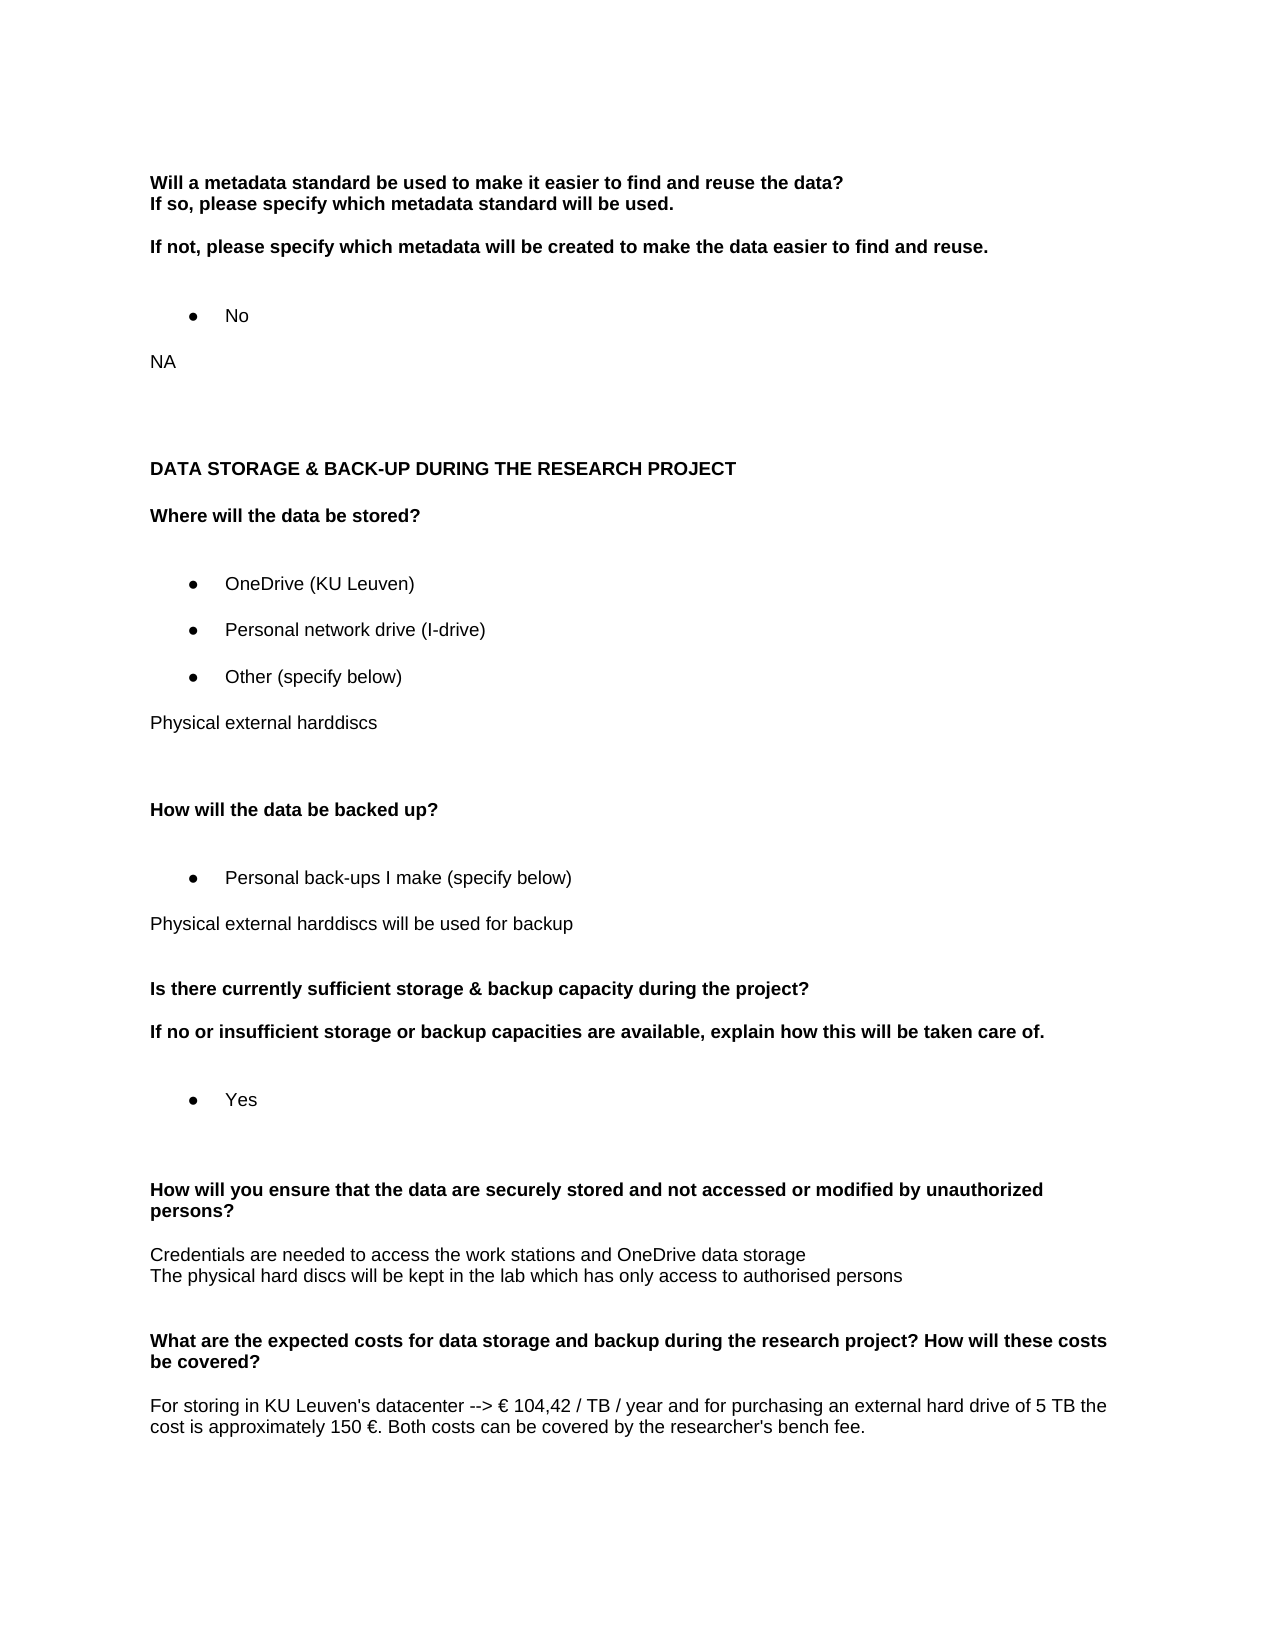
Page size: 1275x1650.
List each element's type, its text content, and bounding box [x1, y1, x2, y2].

text The physical hard discs will be kept in the lab which has only access to authorised persons [150, 1265, 1125, 1287]
list Yes [187, 1089, 1125, 1111]
text What are the expected costs for data storage and backup during the research project? How will these costs be covered? [150, 1330, 1125, 1373]
text Physical external harddiscs will be used for backup [150, 913, 1125, 935]
text Is there currently sufficient storage & backup capacity during the project? If no or insufficient storage or backup capacities are available, explain how this will be taken care of. [150, 978, 1125, 1042]
list Personal back-ups I make (specify below) [187, 867, 1125, 888]
text How will the data be backed up? [150, 798, 1125, 820]
list OneDrive (KU Leuven) [187, 572, 1125, 594]
text NA [150, 351, 1125, 372]
list No [187, 304, 1125, 326]
text Credentials are needed to access the work stations and OneDrive data storage [150, 1243, 1125, 1265]
text How will you ensure that the data are securely stored and not accessed or modified by unauthorized persons? [150, 1179, 1125, 1222]
list Personal network drive (I-drive) [187, 619, 1125, 641]
text Physical external harddiscs [150, 712, 1125, 734]
text If so, please specify which metadata standard will be used. If not, please specify which metadata will be created to make the data easier to find and reuse. [150, 193, 1125, 258]
subtitle Data Storage & Back-up during the Research Project [150, 458, 1125, 479]
text For storing in KU Leuven's datacenter --> € 104,42 / TB / year and for purchasing an external hard drive of 5 TB the cost is approximately 150 €. Both costs can be covered by the researcher's bench fee. [150, 1394, 1125, 1437]
list Other (specify below) [187, 666, 1125, 687]
text Where will the data be stored? [150, 504, 1125, 526]
text Will a metadata standard be used to make it easier to find and reuse the data? [150, 172, 1125, 193]
